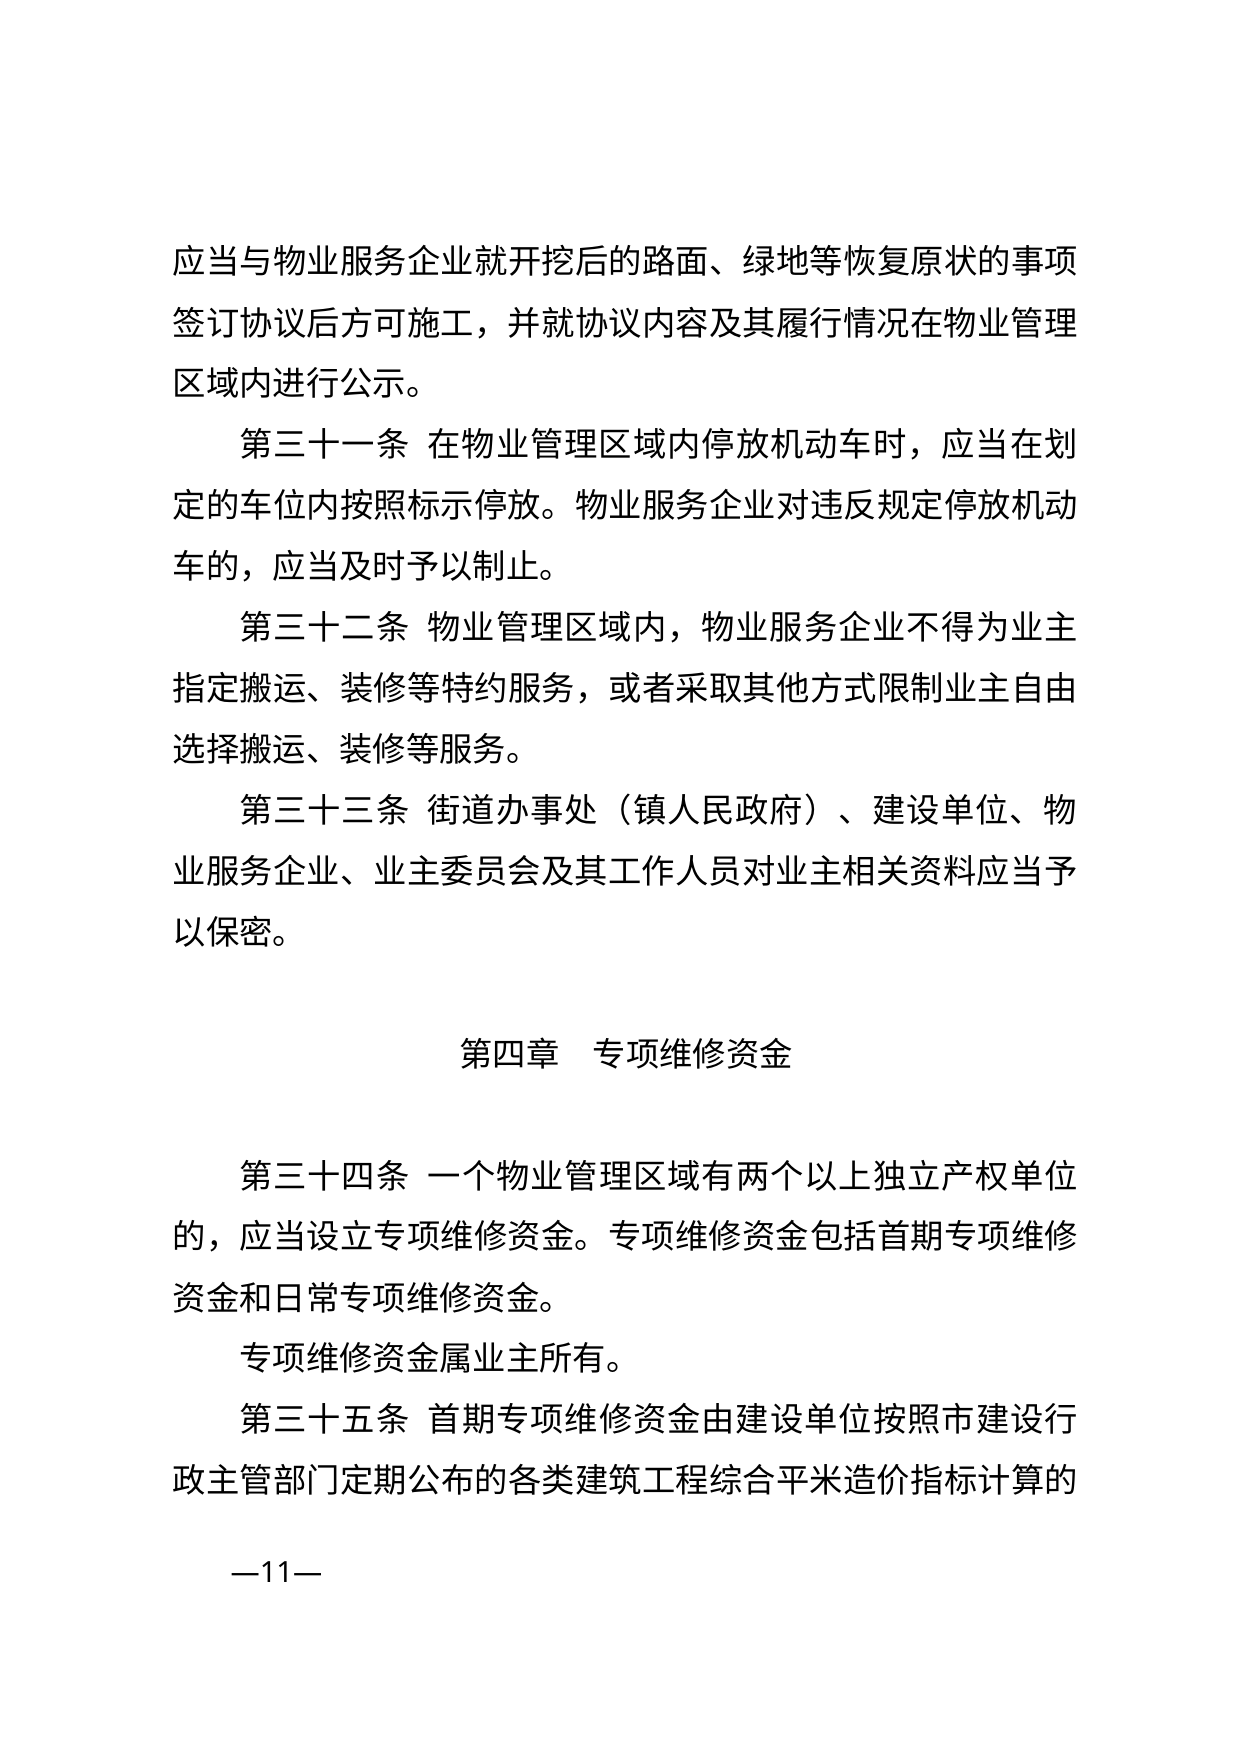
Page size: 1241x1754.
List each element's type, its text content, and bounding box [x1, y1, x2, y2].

text 第三十一条 在物业管理区域内停放机动车时，应当在划定的车位内按照标示停放。物业服务企业对违反规定停放机动车的，应当及时予以制止。 [172, 408, 1079, 591]
text 第三十二条 物业管理区域内，物业服务企业不得为业主指定搬运、装修等特约服务，或者采取其他方式限制业主自由选择搬运、装修等服务。 [172, 591, 1079, 774]
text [172, 225, 1079, 408]
text 第三十三条 街道办事处（镇人民政府）、建设单位、物业服务企业、业主委员会及其工作人员对业主相关资料应当予以保密。 [172, 774, 1079, 956]
text 第三十四条 一个物业管理区域有两个以上独立产权单位的，应当设立专项维修资金。专项维修资金包括首期专项维修资金和日常专项维修资金。 [172, 1139, 1079, 1322]
text 专项维修资金属业主所有。 [172, 1322, 1079, 1383]
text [172, 1383, 1079, 1505]
text 第四章 专项维修资金 [172, 1017, 1079, 1078]
